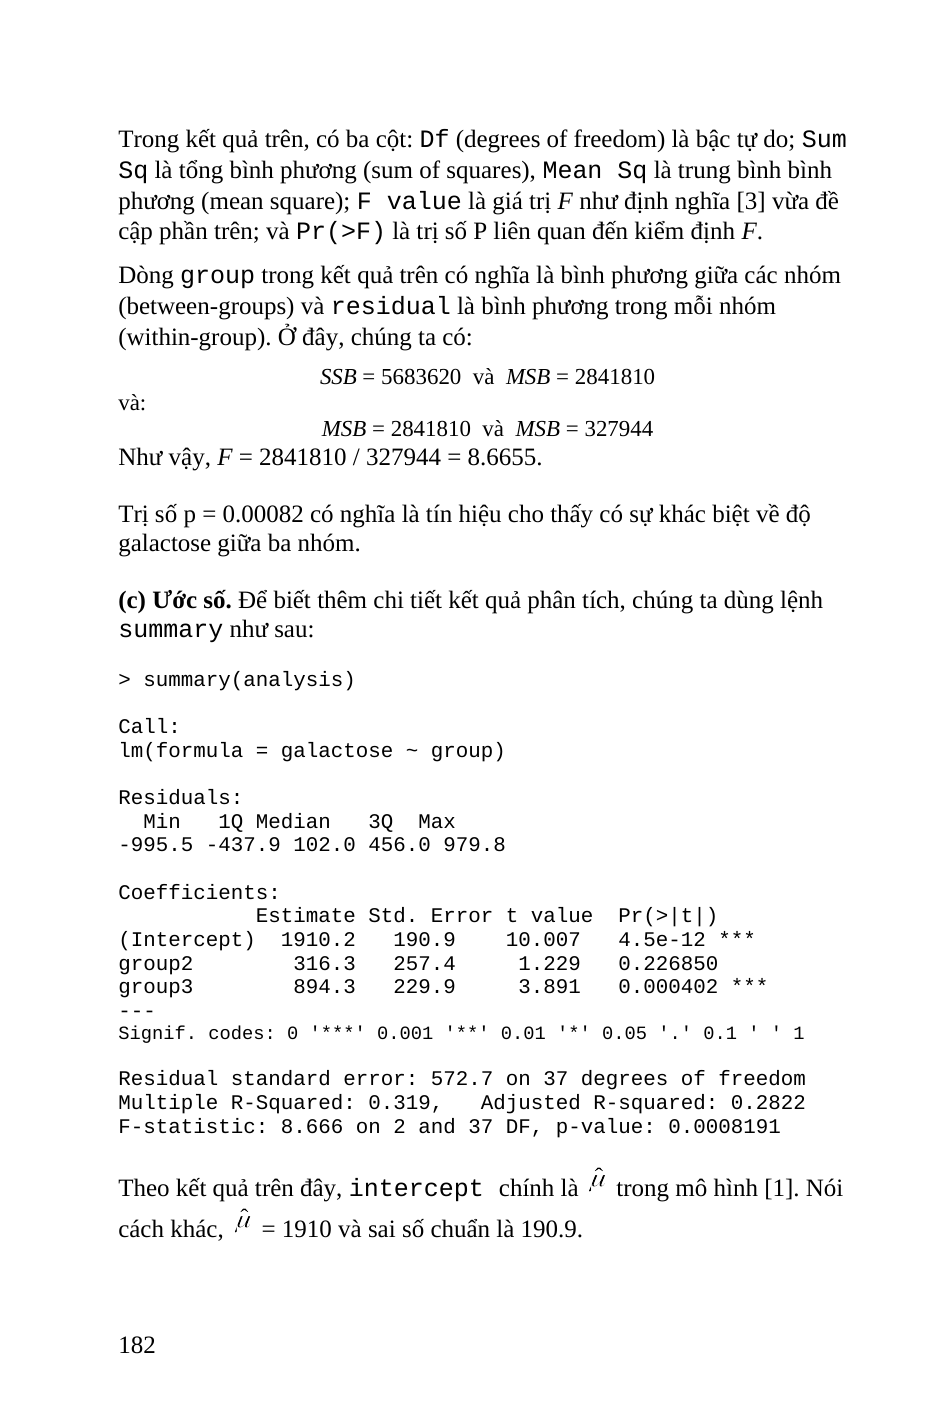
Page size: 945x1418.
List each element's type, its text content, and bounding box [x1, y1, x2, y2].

text MSB = 2841810 và MSB = 327944 [118, 416, 856, 442]
text group2 316.3 257.4 1.229 0.226850 [118, 953, 856, 976]
text group3 894.3 229.9 3.891 0.000402 *** [118, 976, 856, 1000]
text Coefficients: [118, 882, 856, 905]
text > summary(analysis) [118, 669, 856, 692]
text SSB = 5683620 và MSB = 2841810 [118, 363, 856, 389]
text Trị số p = 0.00082 có nghĩa là tín hiệu cho thấy có sự khác biệt về độ galactose giữa ba nhóm. [118, 499, 856, 557]
text Min 1Q Median 3Q Max [118, 811, 856, 834]
text (c) Ước số. Để biết thêm chi tiết kết quả phân tích, chúng ta dùng lệnh summary như sau: [118, 586, 856, 645]
text Multiple R-Squared: 0.319, Adjusted R-squared: 0.2822 [118, 1092, 856, 1116]
text Call: [118, 716, 856, 740]
text -995.5 -437.9 102.0 456.0 979.8 [118, 834, 856, 858]
text Theo kết quả trên đây, intercept chính là trong mô hình [1]. Nói cách khác, = 1910 và sai số chuẩn là 190.9. [118, 1163, 856, 1243]
text Estimate Std. Error t value Pr(>|t|) [118, 905, 856, 929]
text Signif. codes: 0 '***' 0.001 '**' 0.01 '*' 0.05 '.' 0.1 ' ' 1 [118, 1023, 856, 1045]
text Residuals: [118, 787, 856, 811]
text F-statistic: 8.666 on 2 and 37 DF, p-value: 0.0008191 [118, 1116, 856, 1139]
text (Intercept) 1910.2 190.9 10.007 4.5e-12 *** [118, 929, 856, 953]
text và: [118, 389, 856, 416]
text lm(formula = galactose ~ group) [118, 740, 856, 763]
text Như vậy, F = 2841810 / 327944 = 8.6655. [118, 442, 856, 471]
text --- [118, 1000, 856, 1023]
text Trong kết quả trên, có ba cột: Df (degrees of freedom) là bậc tự do; Sum Sq là tổng bình phương (sum of squares), Mean Sq là trung bình bình phương (mean square); F value là giá trị F như định nghĩa [3] vừa đề cập phần trên; và Pr(>F) là trị số P liên quan đến kiểm định F. [118, 124, 856, 247]
text Dòng group trong kết quả trên có nghĩa là bình phương giữa các nhóm (between-groups) và residual là bình phương trong mỗi nhóm (within-group). Ở đây, chúng ta có: [118, 260, 856, 350]
text Residual standard error: 572.7 on 37 degrees of freedom [118, 1068, 856, 1092]
